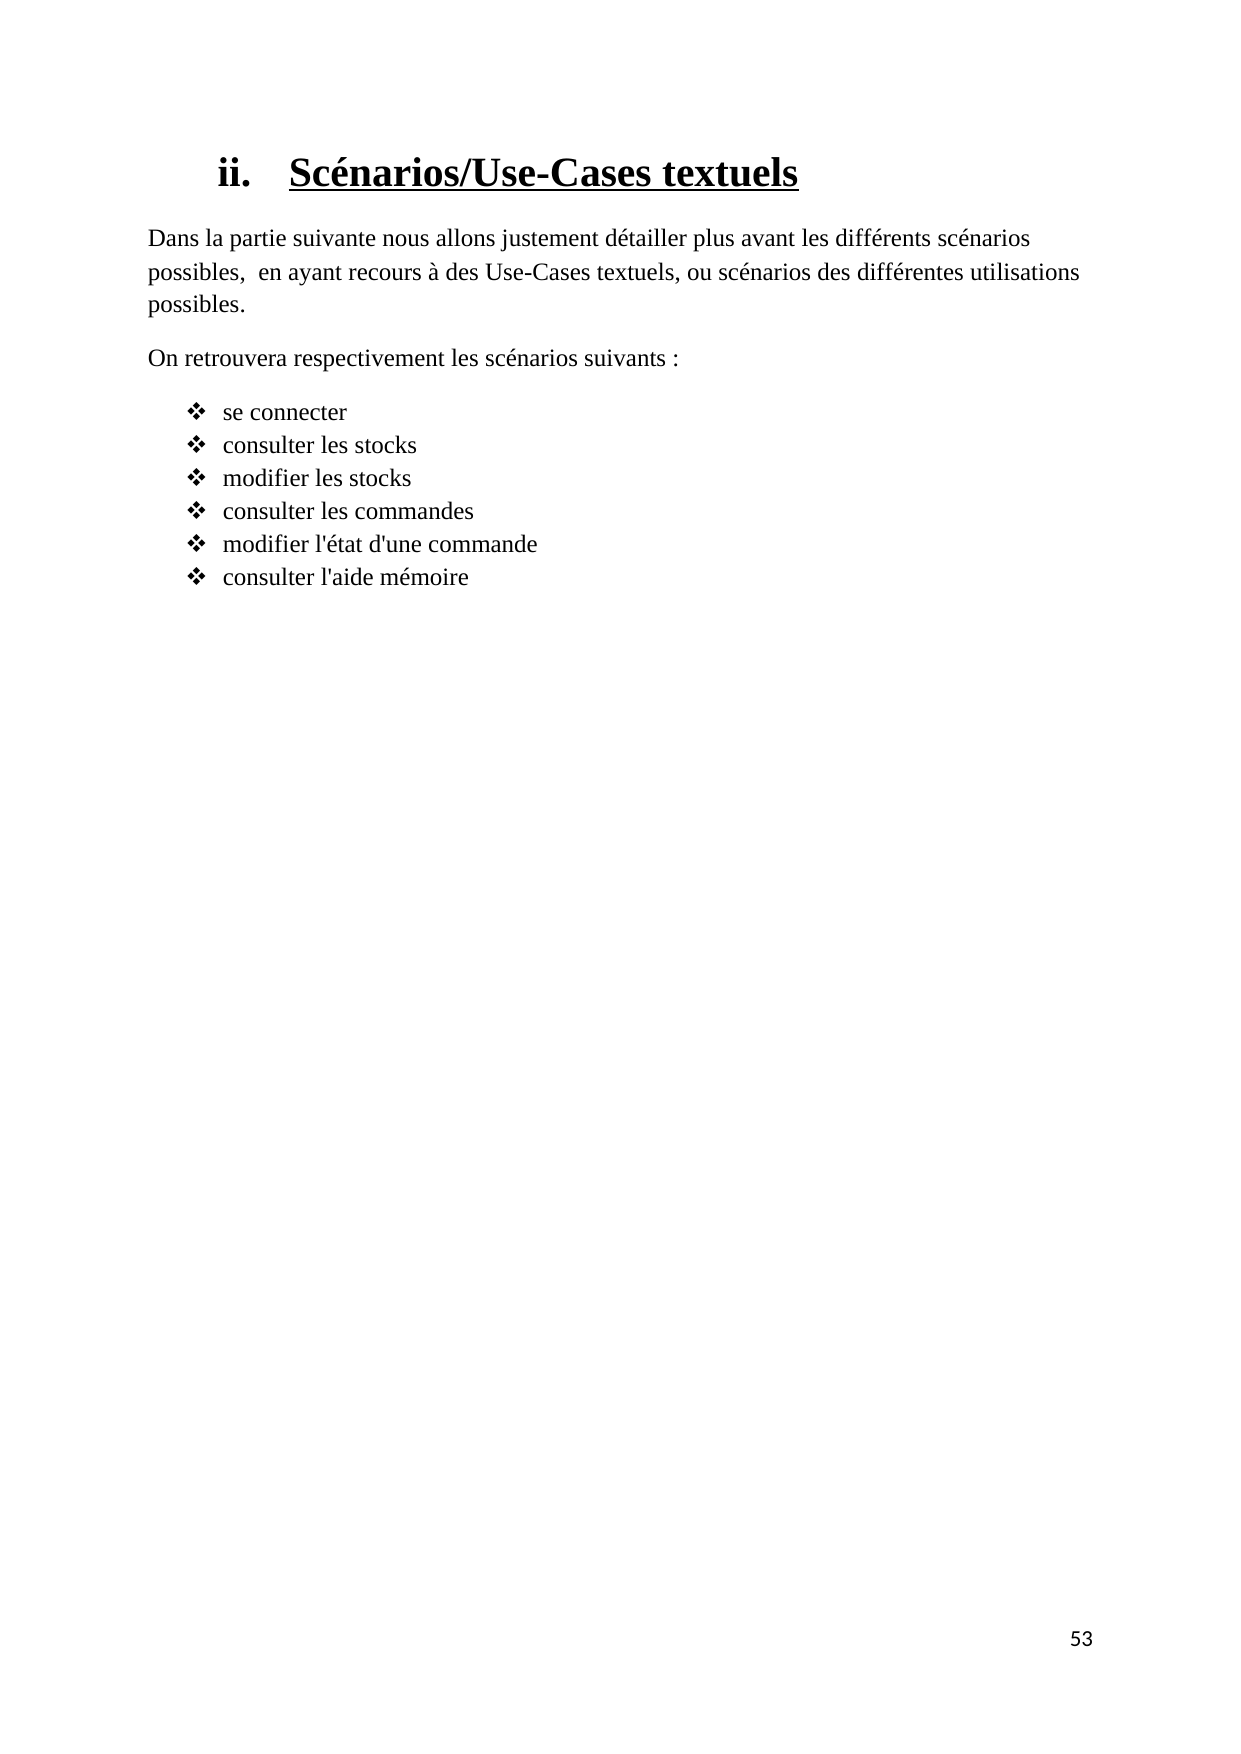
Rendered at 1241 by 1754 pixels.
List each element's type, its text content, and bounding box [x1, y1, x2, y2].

list consulter l'aide mémoire [185, 562, 1093, 591]
list Scénarios/Use-Cases textuels [251, 148, 1093, 196]
list consulter les commandes [185, 496, 1093, 525]
list consulter les stocks [185, 430, 1093, 459]
list modifier l'état d'une commande [185, 529, 1093, 558]
text Dans la partie suivante nous allons justement détailler plus avant les différents scénarios possibles, en ayant recours à des Use-Cases textuels, ou scénarios des différentes utilisations possibles. [148, 223, 1093, 318]
text On retrouvera respectivement les scénarios suivants : [148, 343, 1093, 372]
list modifier les stocks [185, 463, 1093, 492]
list se connecter [185, 397, 1093, 426]
